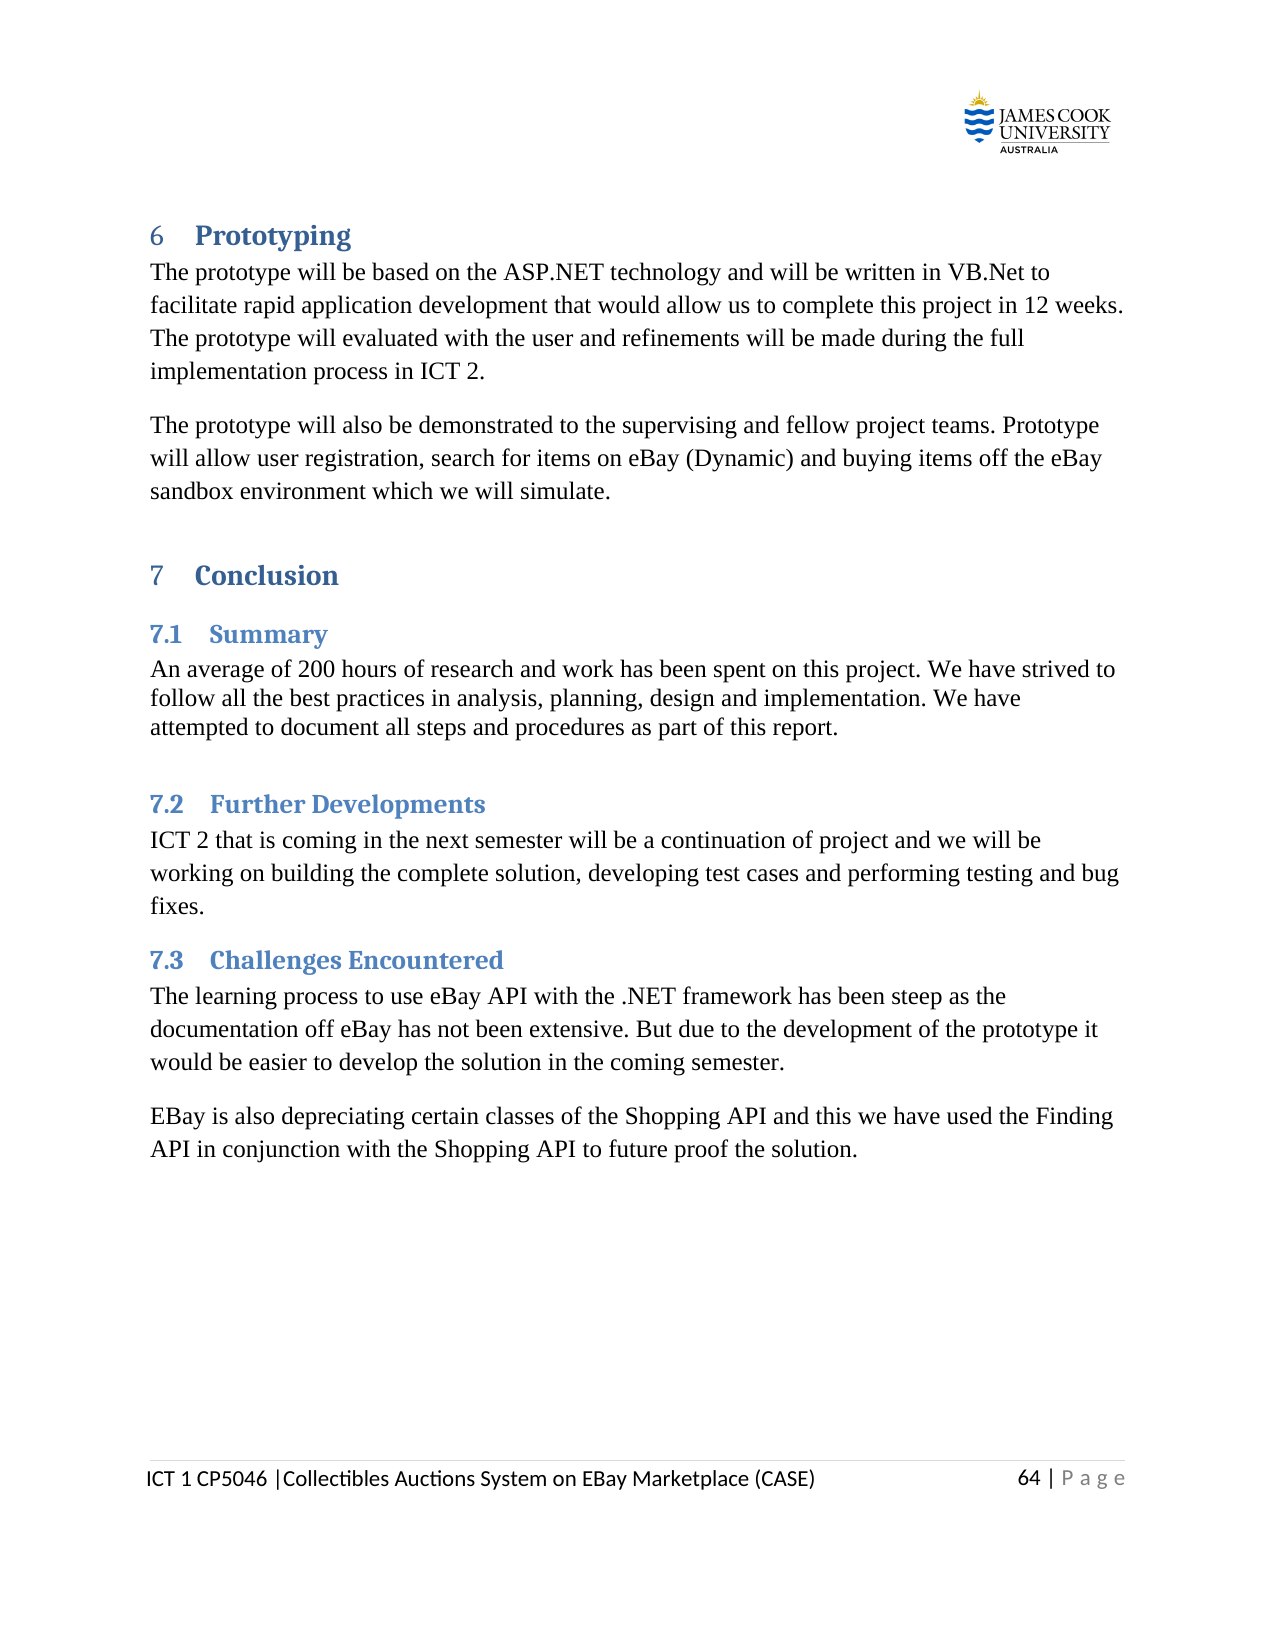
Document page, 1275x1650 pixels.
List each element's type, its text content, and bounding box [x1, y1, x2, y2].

subtitle Challenges Encountered [150, 945, 1125, 976]
text The prototype will be based on the ASP.NET technology and will be written in VB.Net to facilitate rapid application development that would allow us to complete this project in 12 weeks. The prototype will evaluated with the user and refinements will be made during the full implementation process in ICT 2. [150, 257, 1125, 385]
subtitle Conclusion [150, 559, 1125, 593]
text EBay is also depreciating certain classes of the Shopping API and this we have used the Finding API in conjunction with the Shopping API to future proof the solution. [150, 1101, 1125, 1162]
subtitle Further Developments [150, 789, 1125, 821]
picture [950, 75, 1125, 169]
text The learning process to use eBay API with the .NET framework has been steep as the documentation off eBay has not been extensive. But due to the development of the prototype it would be easier to develop the solution in the coming semester. [150, 981, 1125, 1076]
text The prototype will also be demonstrated to the supervising and fellow project teams. Prototype will allow user registration, search for items on eBay (Dynamic) and buying items off the eBay sandbox environment which we will simulate. [150, 410, 1125, 505]
subtitle Summary [150, 619, 1125, 650]
text An average of 200 hours of research and work has been spent on this project. We have strived to follow all the best practices in analysis, planning, design and implementation. We have attempted to document all steps and procedures as part of this report. [150, 654, 1125, 769]
subtitle Prototyping [150, 219, 1125, 252]
text ICT 2 that is coming in the next semester will be a continuation of project and we will be working on building the complete solution, developing test cases and performing testing and bug fixes. [150, 825, 1125, 920]
